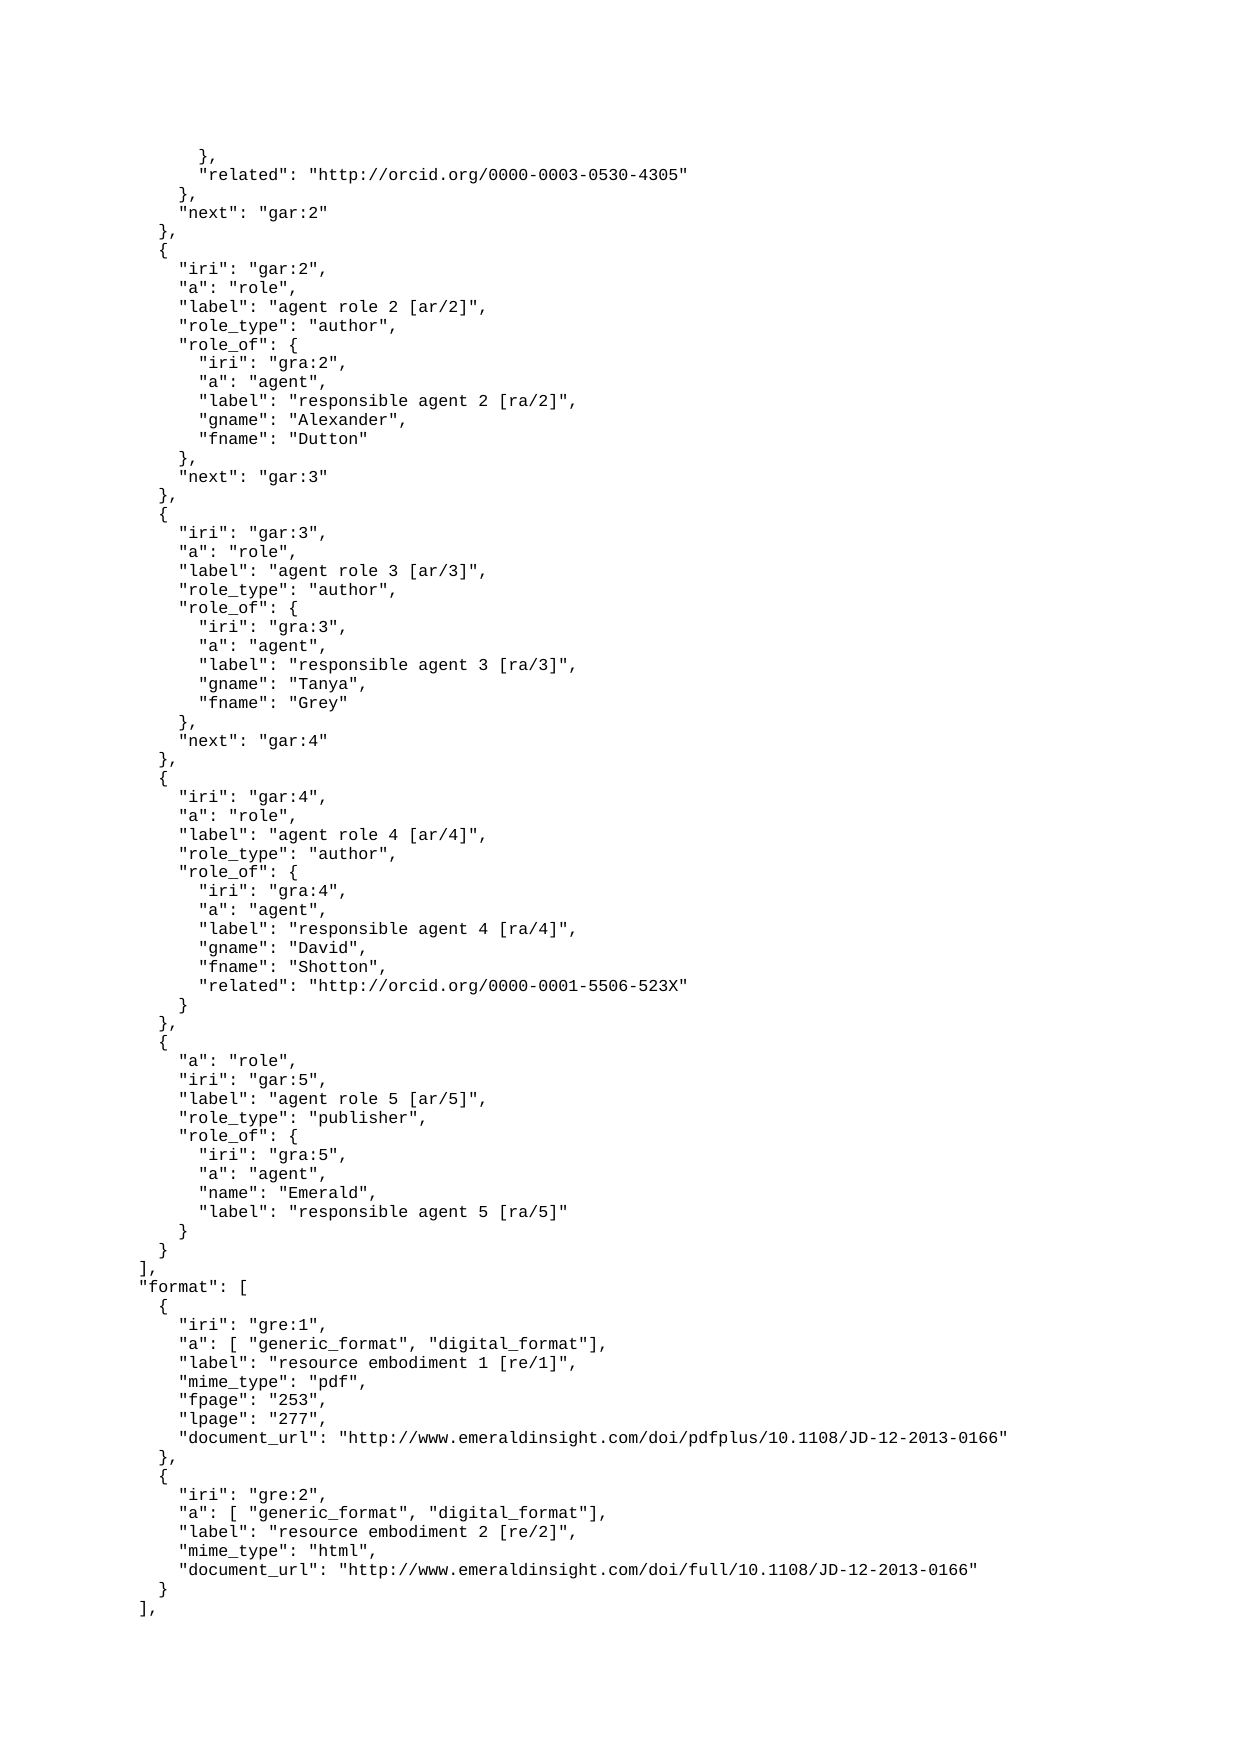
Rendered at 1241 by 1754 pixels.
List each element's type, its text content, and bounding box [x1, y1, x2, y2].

text "iri": "gra:2", [118, 355, 1122, 374]
text "document_url": "http://www.emeraldinsight.com/doi/full/10.1108/JD-12-2013-0166" [118, 1562, 1122, 1581]
text "label": "responsible agent 5 [ra/5]" [118, 1203, 1122, 1222]
text "fpage": "253", [118, 1392, 1122, 1411]
text "a": [ "generic_format", "digital_format"], [118, 1335, 1122, 1354]
text "related": "http://orcid.org/0000-0001-5506-523X" [118, 977, 1122, 996]
text }, [118, 713, 1122, 732]
text "a": [ "generic_format", "digital_format"], [118, 1505, 1122, 1524]
text "label": "resource embodiment 1 [re/1]", [118, 1354, 1122, 1373]
text }, [118, 1015, 1122, 1034]
text "a": "role", [118, 807, 1122, 826]
text } [118, 996, 1122, 1015]
text "a": "role", [118, 543, 1122, 562]
text ], [118, 1599, 1122, 1618]
text "label": "agent role 4 [ar/4]", [118, 826, 1122, 845]
text "iri": "gre:1", [118, 1317, 1122, 1335]
text "label": "agent role 3 [ar/3]", [118, 562, 1122, 581]
text "fname": "Dutton" [118, 430, 1122, 449]
text "gname": "David", [118, 939, 1122, 958]
text "label": "agent role 2 [ar/2]", [118, 298, 1122, 317]
text "a": "agent", [118, 1166, 1122, 1184]
text { [118, 1298, 1122, 1317]
text "next": "gar:2" [118, 204, 1122, 223]
text "label": "responsible agent 3 [ra/3]", [118, 657, 1122, 676]
text "a": "agent", [118, 638, 1122, 657]
text { [118, 242, 1122, 261]
text "fname": "Grey" [118, 694, 1122, 713]
text }, [118, 487, 1122, 506]
text "a": "agent", [118, 374, 1122, 393]
text } [118, 1222, 1122, 1241]
text "gname": "Tanya", [118, 676, 1122, 694]
text "document_url": "http://www.emeraldinsight.com/doi/pdfplus/10.1108/JD-12-2013-0166" [118, 1430, 1122, 1448]
text "iri": "gre:2", [118, 1486, 1122, 1505]
text "a": "agent", [118, 902, 1122, 921]
text }, [118, 148, 1122, 166]
text }, [118, 185, 1122, 204]
text "mime_type": "pdf", [118, 1373, 1122, 1392]
text }, [118, 1448, 1122, 1467]
text "iri": "gar:5", [118, 1071, 1122, 1090]
text "iri": "gra:3", [118, 619, 1122, 638]
text ], [118, 1260, 1122, 1279]
text "name": "Emerald", [118, 1184, 1122, 1203]
text { [118, 770, 1122, 789]
text "role_type": "author", [118, 317, 1122, 336]
text "mime_type": "html", [118, 1543, 1122, 1562]
text "next": "gar:4" [118, 732, 1122, 751]
text } [118, 1581, 1122, 1599]
text "role_of": { [118, 1128, 1122, 1147]
text { [118, 506, 1122, 525]
text "role_of": { [118, 336, 1122, 355]
text { [118, 1034, 1122, 1053]
text "label": "resource embodiment 2 [re/2]", [118, 1524, 1122, 1543]
text "format": [ [118, 1279, 1122, 1298]
text "iri": "gar:2", [118, 261, 1122, 279]
text "gname": "Alexander", [118, 412, 1122, 430]
text "label": "responsible agent 4 [ra/4]", [118, 921, 1122, 939]
text "a": "role", [118, 279, 1122, 298]
text "a": "role", [118, 1053, 1122, 1071]
text "role_type": "author", [118, 581, 1122, 600]
text }, [118, 223, 1122, 242]
text "iri": "gra:5", [118, 1147, 1122, 1166]
text } [118, 1241, 1122, 1260]
text "role_type": "publisher", [118, 1109, 1122, 1128]
text }, [118, 449, 1122, 468]
text "iri": "gra:4", [118, 883, 1122, 902]
text "iri": "gar:3", [118, 525, 1122, 543]
text "label": "responsible agent 2 [ra/2]", [118, 393, 1122, 412]
text "lpage": "277", [118, 1411, 1122, 1430]
text "related": "http://orcid.org/0000-0003-0530-4305" [118, 166, 1122, 185]
text "label": "agent role 5 [ar/5]", [118, 1090, 1122, 1109]
text "next": "gar:3" [118, 468, 1122, 487]
text "iri": "gar:4", [118, 789, 1122, 807]
text "role_type": "author", [118, 845, 1122, 864]
text "fname": "Shotton", [118, 958, 1122, 977]
text "role_of": { [118, 600, 1122, 619]
text { [118, 1467, 1122, 1486]
text }, [118, 751, 1122, 770]
text "role_of": { [118, 864, 1122, 883]
